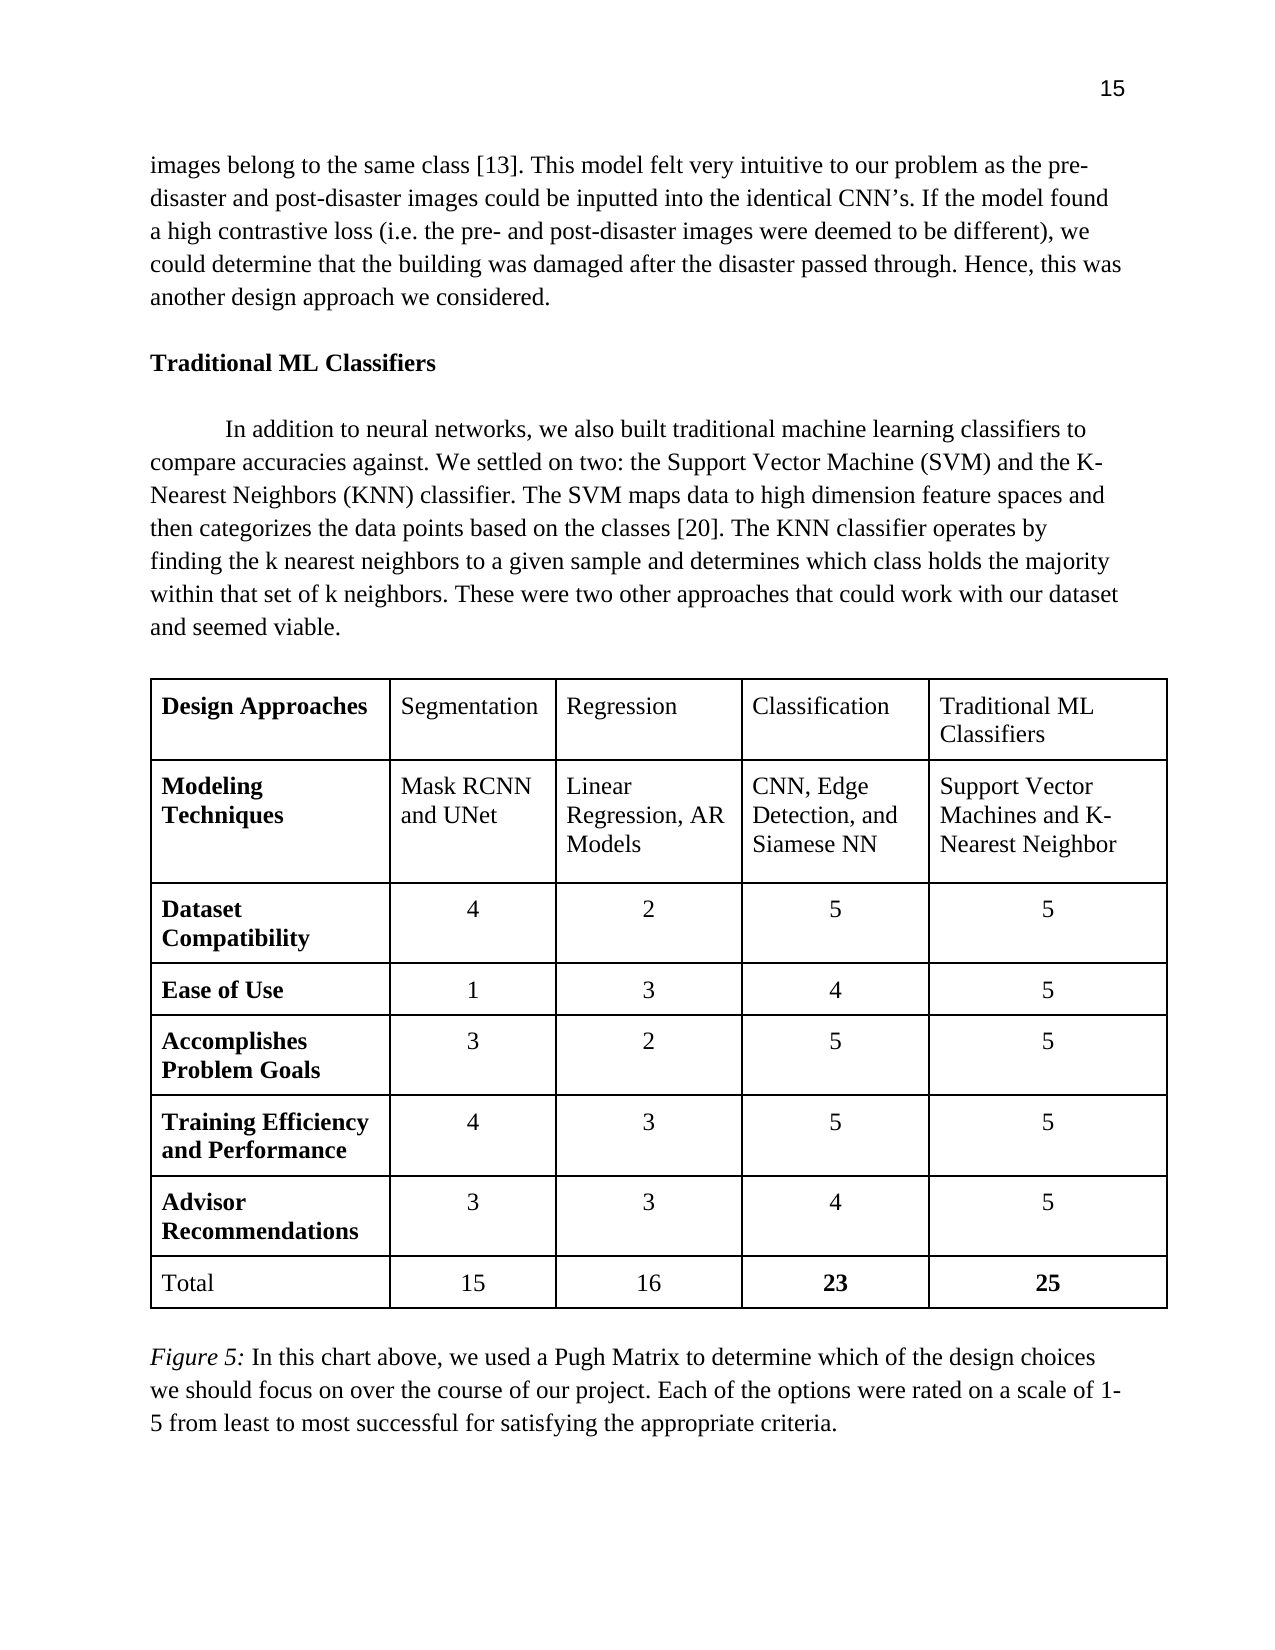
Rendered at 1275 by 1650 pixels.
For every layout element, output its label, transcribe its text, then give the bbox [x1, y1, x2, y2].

table_cell 25 [930, 1257, 1166, 1307]
table_cell 15 [391, 1257, 555, 1307]
table_header Regression [557, 680, 741, 759]
table_cell 5 [930, 1177, 1166, 1255]
table_header Design Approaches [152, 680, 389, 759]
table_cell 2 [557, 1016, 741, 1094]
table_cell 3 [557, 964, 741, 1014]
table_cell 5 [743, 884, 928, 962]
table_cell 5 [930, 964, 1166, 1014]
table_cell 3 [557, 1177, 741, 1255]
table_cell Accomplishes Problem Goals [152, 1016, 389, 1094]
table_cell Training Efficiency and Performance [152, 1096, 389, 1175]
table_cell 5 [743, 1016, 928, 1094]
table_cell 4 [743, 1177, 928, 1255]
table_cell 1 [391, 964, 555, 1014]
table_cell 5 [930, 1096, 1166, 1175]
text In addition to neural networks, we also built traditional machine learning classifiers to compare accuracies against. We settled on two: the Support Vector Machine (SVM) and the K-Nearest Neighbors (KNN) classifier. The SVM maps data to high dimension feature spaces and then categorizes the data points based on the classes [20]. The KNN classifier operates by finding the k nearest neighbors to a given sample and determines which class holds the majority within that set of k neighbors. These were two other approaches that could work with our dataset and seemed viable. [150, 414, 1125, 641]
table_cell Advisor Recommendations [152, 1177, 389, 1255]
table_cell 4 [743, 964, 928, 1014]
table_cell CNN, Edge Detection, and Siamese NN [743, 761, 928, 882]
subtitle Traditional ML Classifiers [150, 348, 1125, 377]
table_cell 4 [391, 884, 555, 962]
table_cell 3 [557, 1096, 741, 1175]
table_cell 16 [557, 1257, 741, 1307]
table_cell Mask RCNN and UNet [391, 761, 555, 882]
text Figure 5: In this chart above, we used a Pugh Matrix to determine which of the design choices we should focus on over the course of our project. Each of the options were rated on a scale of 1-5 from least to most successful for satisfying the appropriate criteria. [150, 1342, 1125, 1437]
table_cell 5 [930, 884, 1166, 962]
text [150, 150, 1125, 311]
table_cell Total [152, 1257, 389, 1307]
table_cell 4 [391, 1096, 555, 1175]
table_cell 5 [743, 1096, 928, 1175]
table_cell 5 [930, 1016, 1166, 1094]
table_cell 3 [391, 1016, 555, 1094]
table_cell 2 [557, 884, 741, 962]
table_cell Support Vector Machines and K-Nearest Neighbor [930, 761, 1166, 882]
table_cell 23 [743, 1257, 928, 1307]
table_cell Dataset Compatibility [152, 884, 389, 962]
table_header Classification [743, 680, 928, 759]
table_cell Ease of Use [152, 964, 389, 1014]
table_header Traditional ML Classifiers [930, 680, 1166, 759]
table_header Segmentation [391, 680, 555, 759]
table_cell Modeling Techniques [152, 761, 389, 882]
table_cell Linear Regression, AR Models [557, 761, 741, 882]
table_cell 3 [391, 1177, 555, 1255]
